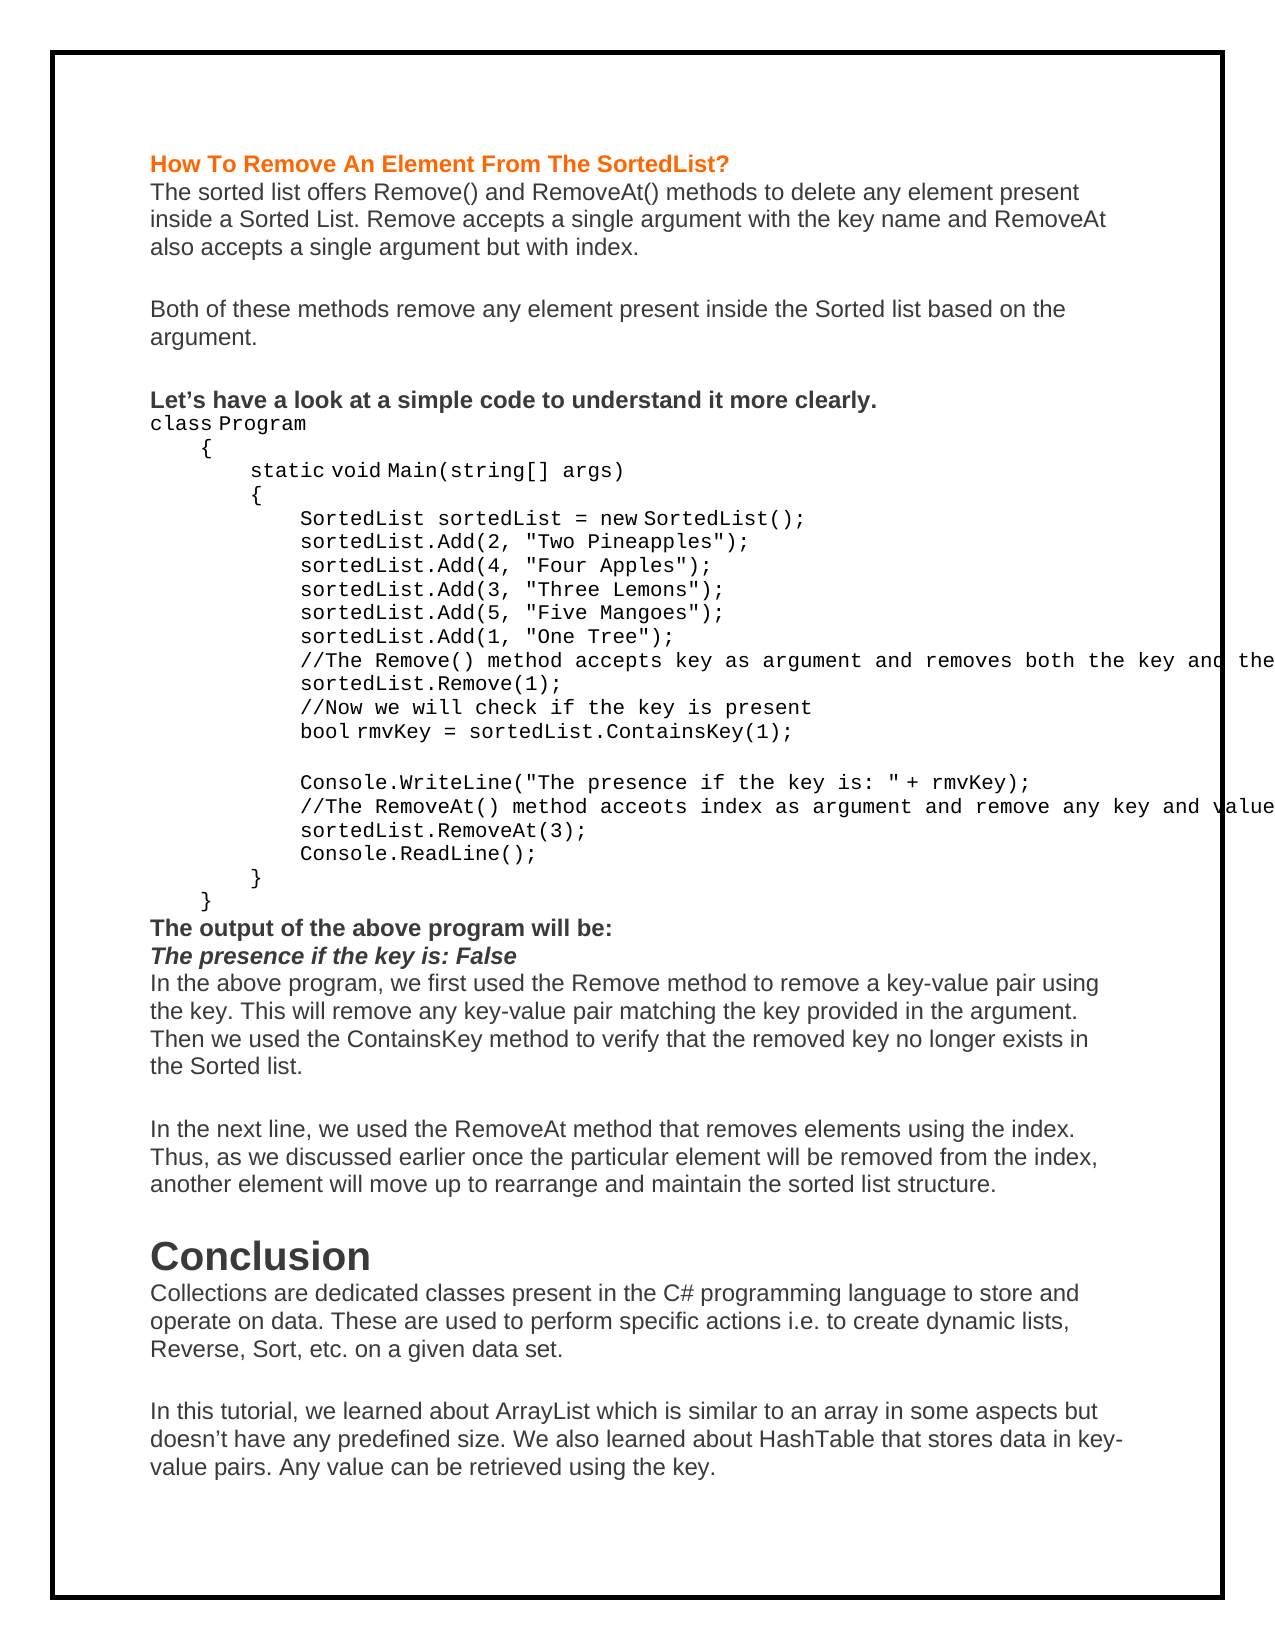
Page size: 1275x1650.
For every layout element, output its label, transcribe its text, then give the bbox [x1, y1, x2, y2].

text Let’s have a look at a simple code to understand it more clearly. [150, 386, 1125, 413]
text How To Remove An Element From The SortedList? [150, 150, 1125, 178]
text The output of the above program will be: [150, 914, 1125, 942]
text The presence if the key is: False [150, 942, 1125, 969]
text In this tutorial, we learned about ArrayList which is similar to an array in some aspects but doesn’t have any predefined size. We also learned about HashTable that stores data in key-value pairs. Any value can be retrieved using the key. [150, 1397, 1125, 1480]
text Conclusion [150, 1233, 1125, 1279]
text The sorted list offers Remove() and RemoveAt() methods to delete any element present inside a Sorted List. Remove accepts a single argument with the key name and RemoveAt also accepts a single argument but with index. [150, 178, 1125, 260]
text Collections are dedicated classes present in the C# programming language to store and operate on data. These are used to perform specific actions i.e. to create dynamic lists, Reverse, Sort, etc. on a given data set. [150, 1279, 1125, 1362]
text Both of these methods remove any element present inside the Sorted list based on the argument. [150, 295, 1125, 351]
text In the above program, we first used the Remove method to remove a key-value pair using the key. This will remove any key-value pair matching the key provided in the argument. Then we used the ContainsKey method to verify that the removed key no longer exists in the Sorted list. [150, 969, 1125, 1080]
text In the next line, we used the RemoveAt method that removes elements using the index. Thus, as we discussed earlier once the particular element will be removed from the index, another element will move up to rearrange and maintain the sorted list structure. [150, 1115, 1125, 1198]
